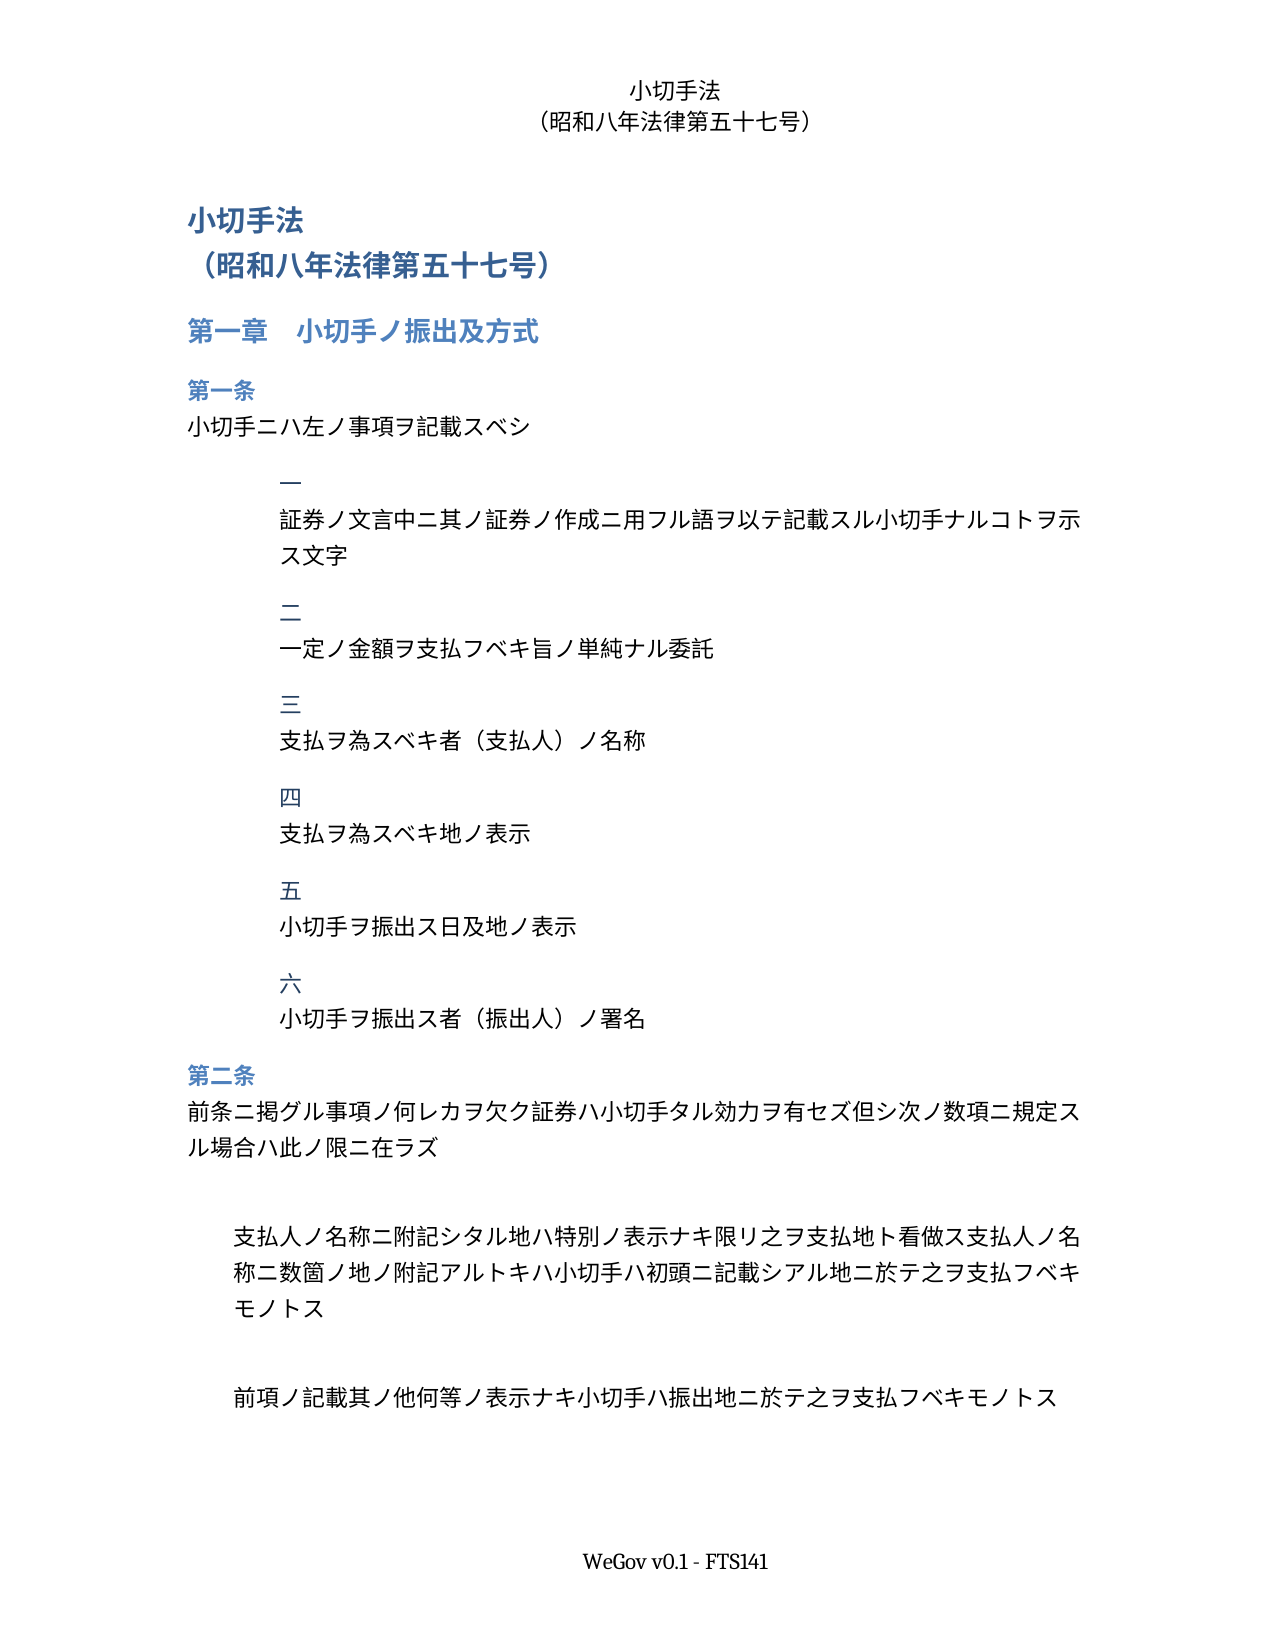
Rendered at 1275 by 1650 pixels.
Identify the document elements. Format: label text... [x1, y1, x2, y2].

text 前項ノ記載其ノ他何等ノ表示ナキ小切手ハ振出地ニ於テ之ヲ支払フベキモノトス [233, 1382, 1087, 1413]
subtitle 三 [279, 689, 1087, 721]
text 一定ノ金額ヲ支払フベキ旨ノ単純ナル委託 [279, 633, 1087, 664]
text 支払ヲ為スベキ地ノ表示 [279, 818, 1087, 849]
text 小切手ヲ振出ス日及地ノ表示 [279, 911, 1087, 942]
subtitle 二 [279, 597, 1087, 628]
subtitle 第二条 [187, 1060, 1087, 1091]
text 前条ニ掲グル事項ノ何レカヲ欠ク証券ハ小切手タル効力ヲ有セズ但シ次ノ数項ニ規定スル場合ハ此ノ限ニ在ラズ [187, 1096, 1087, 1163]
subtitle 六 [279, 967, 1087, 999]
text 小切手ニハ左ノ事項ヲ記載スベシ [187, 411, 1087, 442]
subtitle 四 [279, 782, 1087, 813]
text 証券ノ文言中ニ其ノ証券ノ作成ニ用フル語ヲ以テ記載スル小切手ナルコトヲ示ス文字 [279, 504, 1087, 571]
subtitle 五 [279, 875, 1087, 906]
subtitle 一 [279, 468, 1087, 499]
text 支払ヲ為スベキ者（支払人）ノ名称 [279, 725, 1087, 757]
subtitle 第一章 小切手ノ振出及方式 [187, 312, 1087, 349]
subtitle 小切手法 （昭和八年法律第五十七号） [187, 200, 1087, 285]
text 小切手ヲ振出ス者（振出人）ノ署名 [279, 1003, 1087, 1035]
subtitle 第一条 [187, 375, 1087, 407]
text 支払人ノ名称ニ附記シタル地ハ特別ノ表示ナキ限リ之ヲ支払地ト看做ス支払人ノ名称ニ数箇ノ地ノ附記アルトキハ小切手ハ初頭ニ記載シアル地ニ於テ之ヲ支払フベキモノトス [233, 1221, 1087, 1324]
